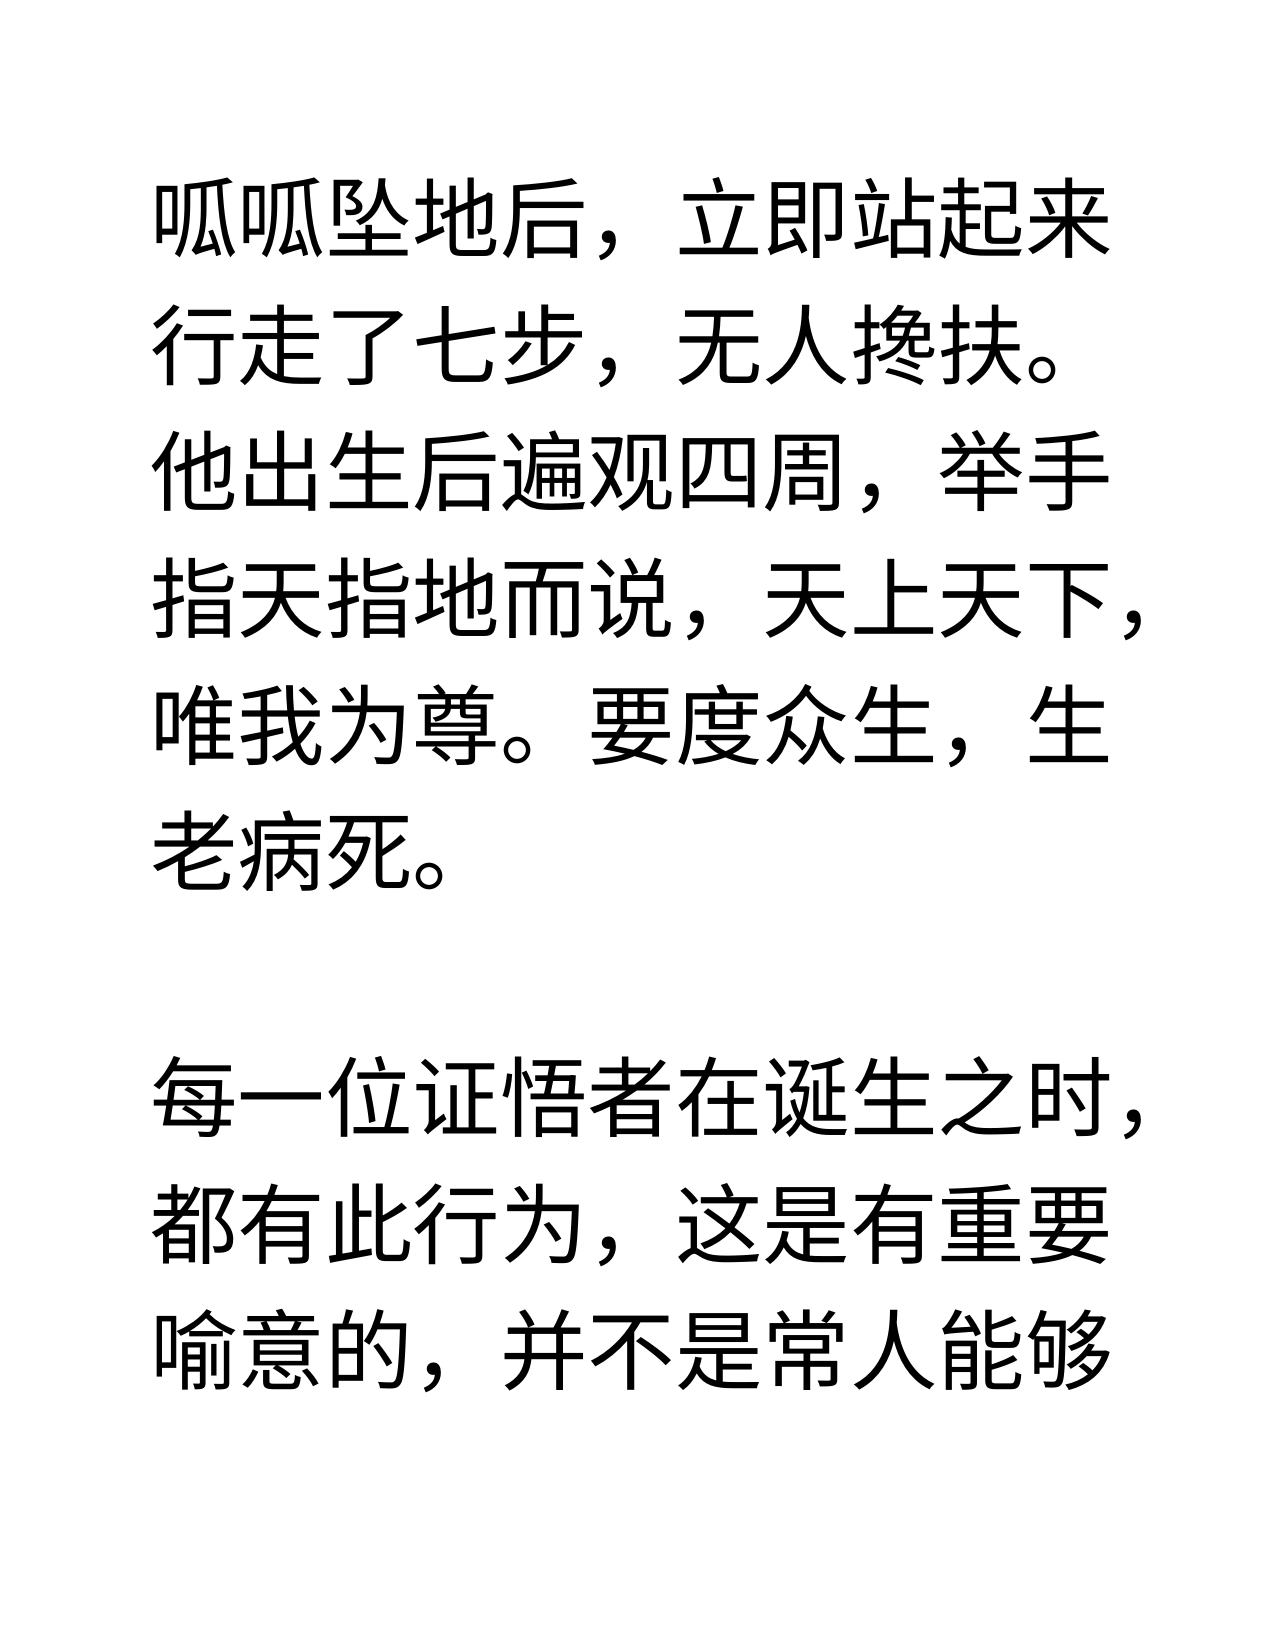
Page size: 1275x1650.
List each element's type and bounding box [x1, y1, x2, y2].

text [150, 1029, 1125, 1409]
text [150, 150, 1125, 910]
